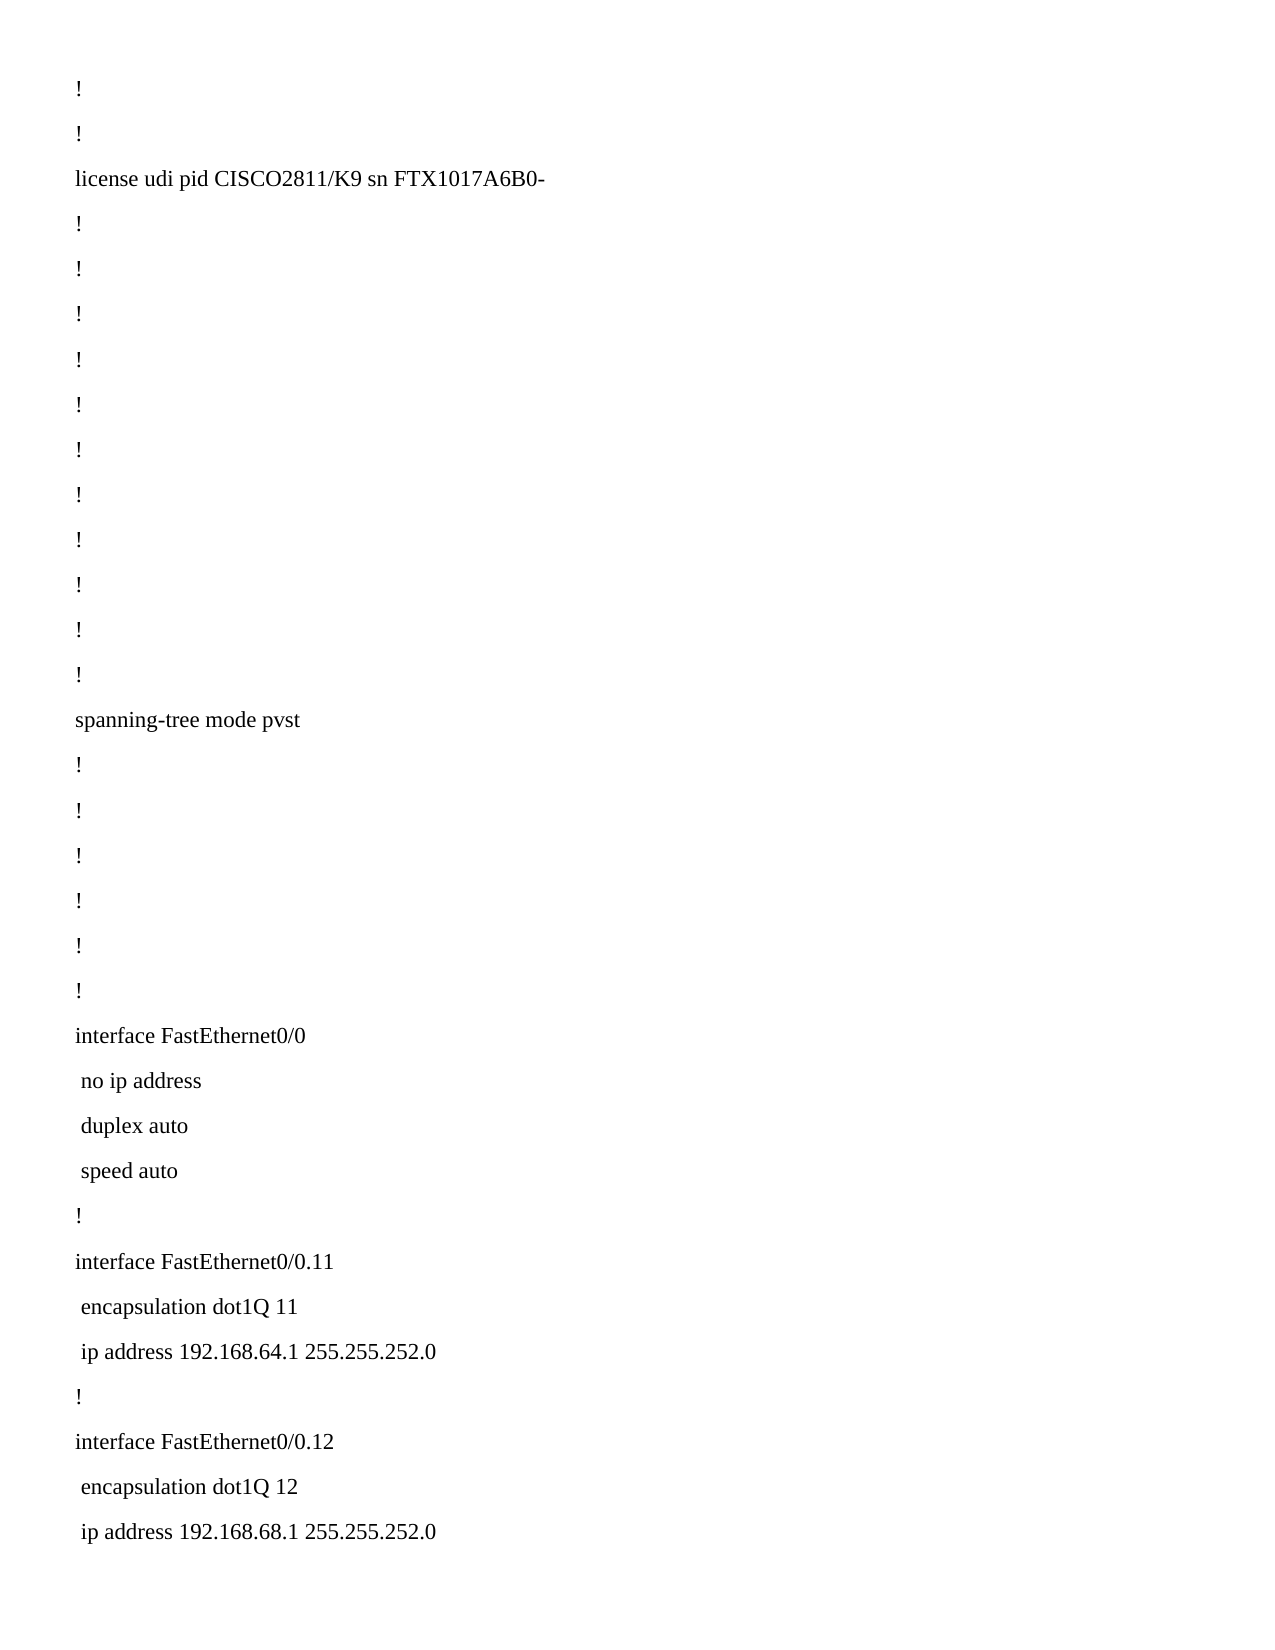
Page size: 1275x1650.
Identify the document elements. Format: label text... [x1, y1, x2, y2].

text no ip address [75, 1067, 1200, 1094]
text ! [75, 255, 1200, 282]
text ip address 192.168.64.1 255.255.252.0 [75, 1338, 1200, 1364]
text ! [75, 391, 1200, 417]
text ! [75, 210, 1200, 237]
text ! [75, 571, 1200, 597]
text ! [75, 661, 1200, 688]
text interface FastEthernet0/0.12 [75, 1428, 1200, 1454]
text ! [75, 346, 1200, 372]
text ! [75, 1383, 1200, 1409]
text ! [75, 301, 1200, 327]
text ! [75, 75, 1200, 101]
text speed auto [75, 1157, 1200, 1184]
text ! [75, 977, 1200, 1003]
text ! [75, 797, 1200, 823]
text spanning-tree mode pvst [75, 706, 1200, 733]
text ! [75, 436, 1200, 462]
text ! [75, 526, 1200, 552]
text ! [75, 932, 1200, 958]
text ! [75, 120, 1200, 146]
text encapsulation dot1Q 12 [75, 1473, 1200, 1499]
text ! [75, 842, 1200, 868]
text duplex auto [75, 1112, 1200, 1139]
text ip address 192.168.68.1 255.255.252.0 [75, 1518, 1200, 1545]
text license udi pid CISCO2811/K9 sn FTX1017A6B0- [75, 165, 1200, 192]
text interface FastEthernet0/0 [75, 1022, 1200, 1048]
text encapsulation dot1Q 11 [75, 1293, 1200, 1319]
text ! [75, 752, 1200, 778]
text ! [75, 616, 1200, 643]
text ! [75, 481, 1200, 507]
text ! [75, 887, 1200, 913]
text interface FastEthernet0/0.11 [75, 1248, 1200, 1274]
text ! [75, 1203, 1200, 1229]
